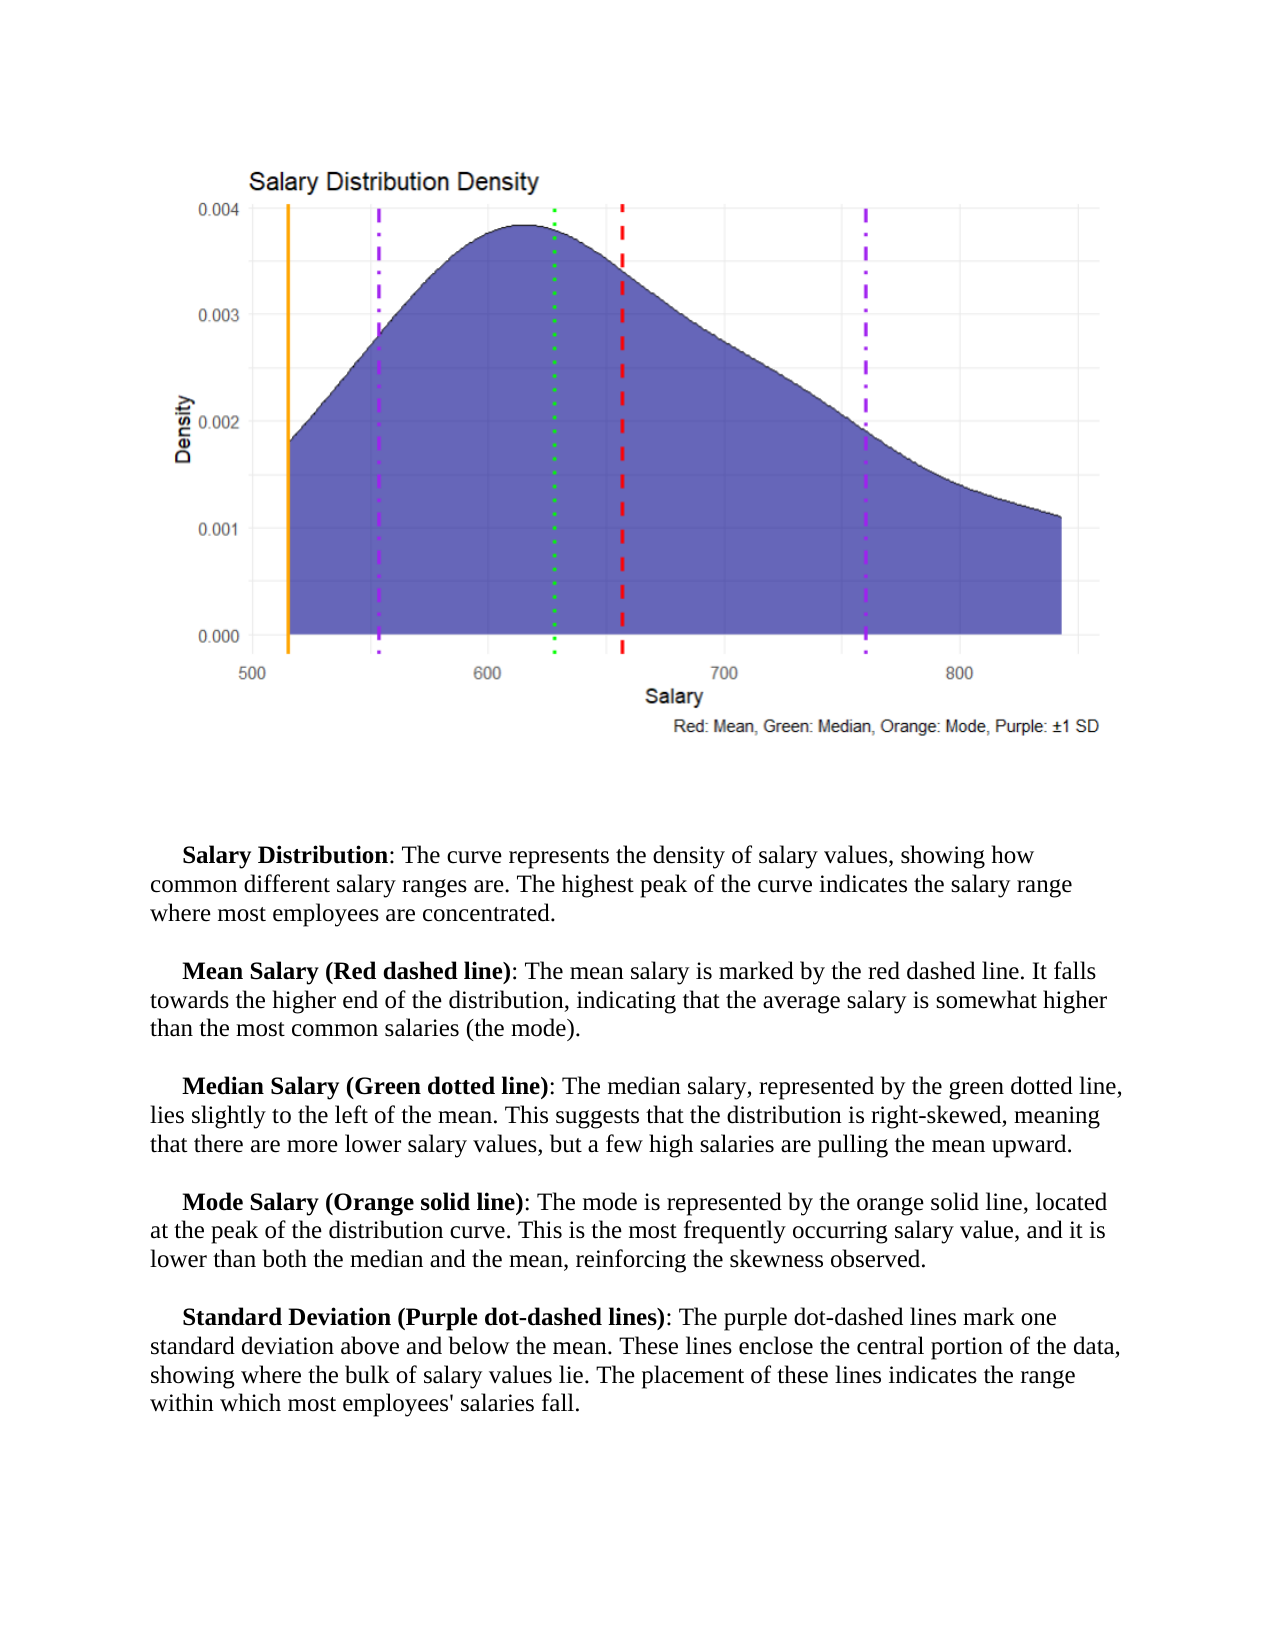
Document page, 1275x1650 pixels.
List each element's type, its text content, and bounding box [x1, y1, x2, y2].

text  Median Salary (Green dotted line): The median salary, represented by the green dotted line, lies slightly to the left of the mean. This suggests that the distribution is right-skewed, meaning that there are more lower salary values, but a few high salaries are pulling the mean upward. [150, 1071, 1125, 1158]
text  Salary Distribution: The curve represents the density of salary values, showing how common different salary ranges are. The highest peak of the curve indicates the salary range where most employees are concentrated. [150, 812, 1125, 927]
picture [150, 150, 1125, 754]
text  Mode Salary (Orange solid line): The mode is represented by the orange solid line, located at the peak of the distribution curve. This is the most frequently occurring salary value, and it is lower than both the median and the mean, reinforcing the skewness observed. [150, 1187, 1125, 1273]
text  Mean Salary (Red dashed line): The mean salary is marked by the red dashed line. It falls towards the higher end of the distribution, indicating that the average salary is somewhat higher than the most common salaries (the mode). [150, 956, 1125, 1042]
text  Standard Deviation (Purple dot-dashed lines): The purple dot-dashed lines mark one standard deviation above and below the mean. These lines enclose the central portion of the data, showing where the bulk of salary values lie. The placement of these lines indicates the range within which most employees' salaries fall. [150, 1302, 1125, 1417]
